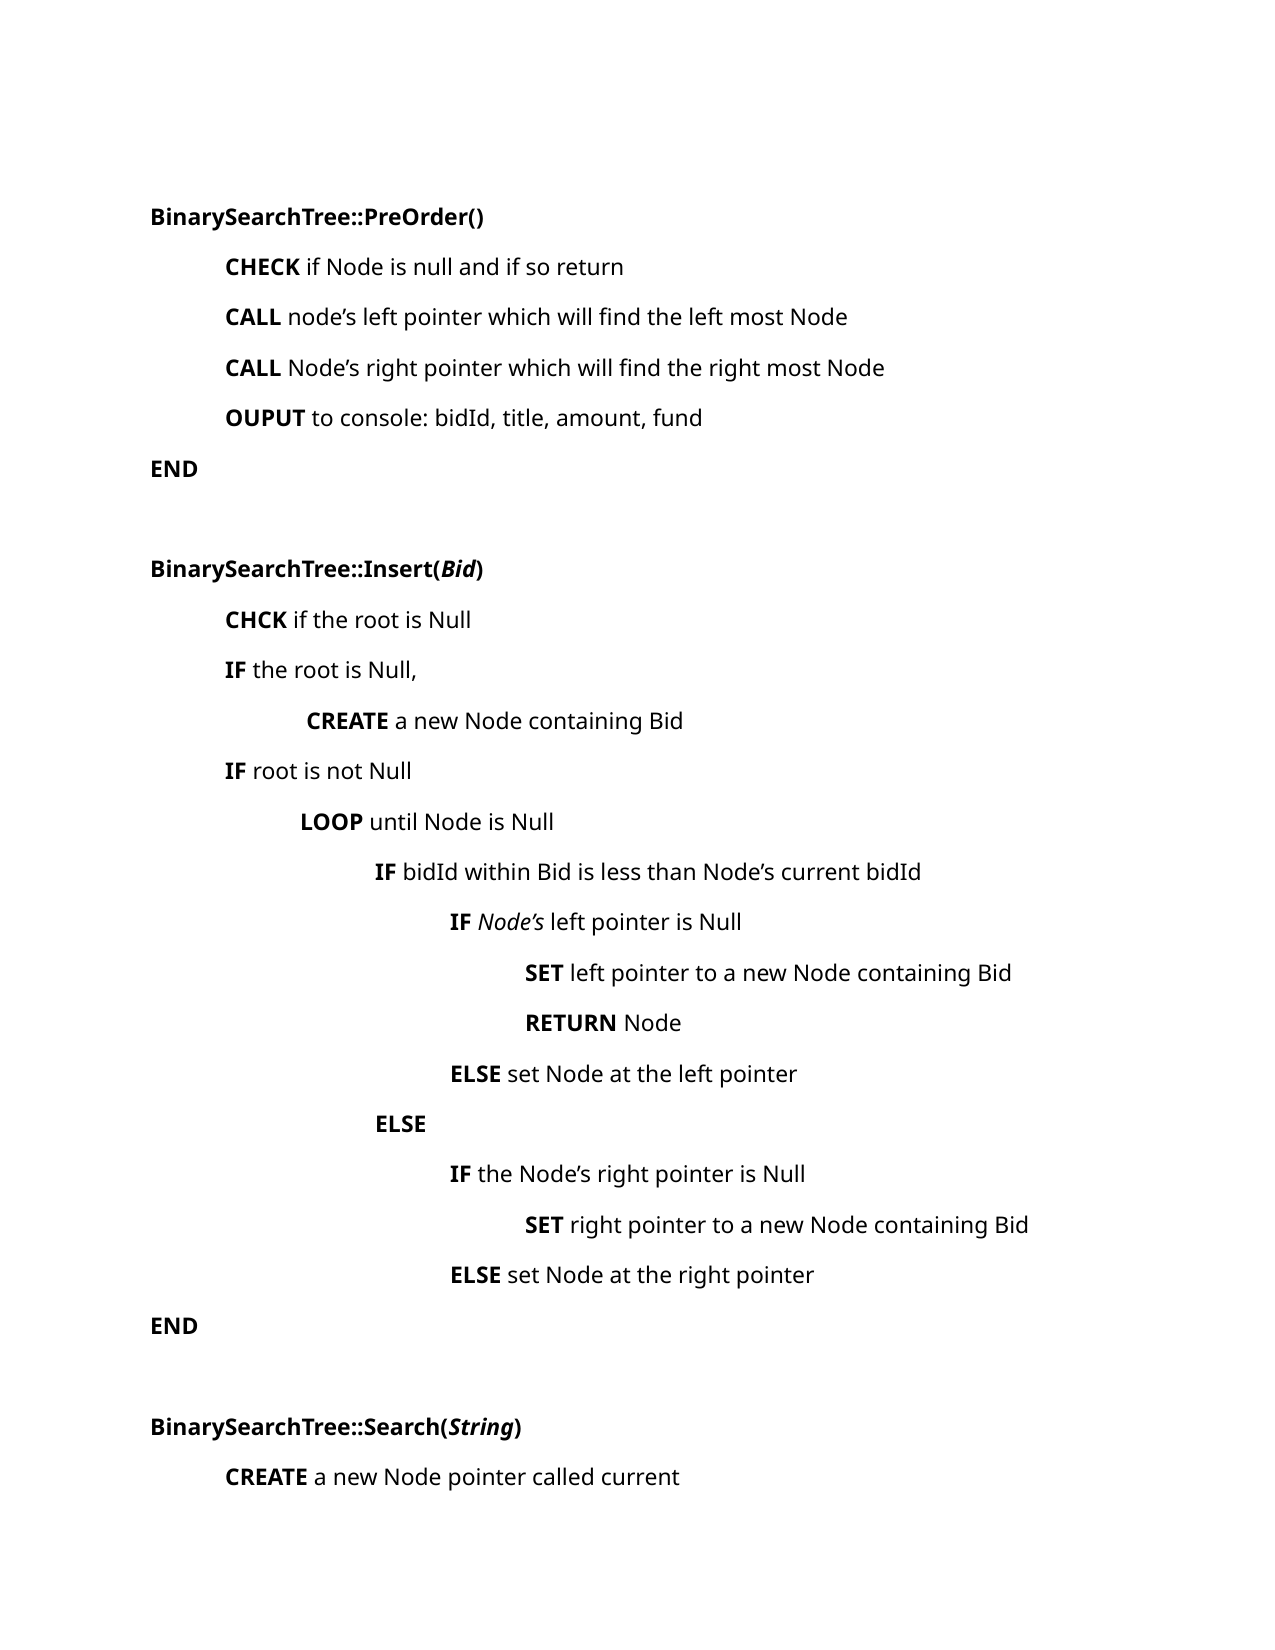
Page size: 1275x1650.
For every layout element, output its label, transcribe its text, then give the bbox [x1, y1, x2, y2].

text IF the root is Null, [150, 654, 1125, 685]
text BinarySearchTree::PreOrder() [150, 200, 1125, 232]
text END [150, 452, 1125, 484]
text OUPUT to console: bidId, title, amount, fund [150, 402, 1125, 433]
text IF root is not Null [150, 755, 1125, 786]
text END [150, 1309, 1125, 1341]
text SET right pointer to a new Node containing Bid [150, 1209, 1125, 1240]
text ELSE set Node at the right pointer [150, 1259, 1125, 1290]
text IF the Node’s right pointer is Null [150, 1158, 1125, 1189]
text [150, 352, 1125, 383]
text ELSE set Node at the left pointer [150, 1057, 1125, 1089]
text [150, 301, 1125, 332]
text CHCK if the root is Null [150, 604, 1125, 635]
text BinarySearchTree::Search(String) [150, 1410, 1125, 1442]
text RETURN Node [150, 1007, 1125, 1038]
text CREATE a new Node containing Bid [225, 704, 1125, 736]
text CREATE a new Node pointer called current [150, 1461, 1125, 1492]
text LOOP until Node is Null [150, 805, 1125, 837]
text IF bidId within Bid is less than Node’s current bidId [150, 856, 1125, 887]
text BinarySearchTree::Insert(Bid) [150, 553, 1125, 584]
text CHECK if Node is null and if so return [150, 251, 1125, 282]
text ELSE [150, 1108, 1125, 1139]
text SET left pointer to a new Node containing Bid [150, 957, 1125, 988]
text IF Node’s left pointer is Null [150, 906, 1125, 937]
